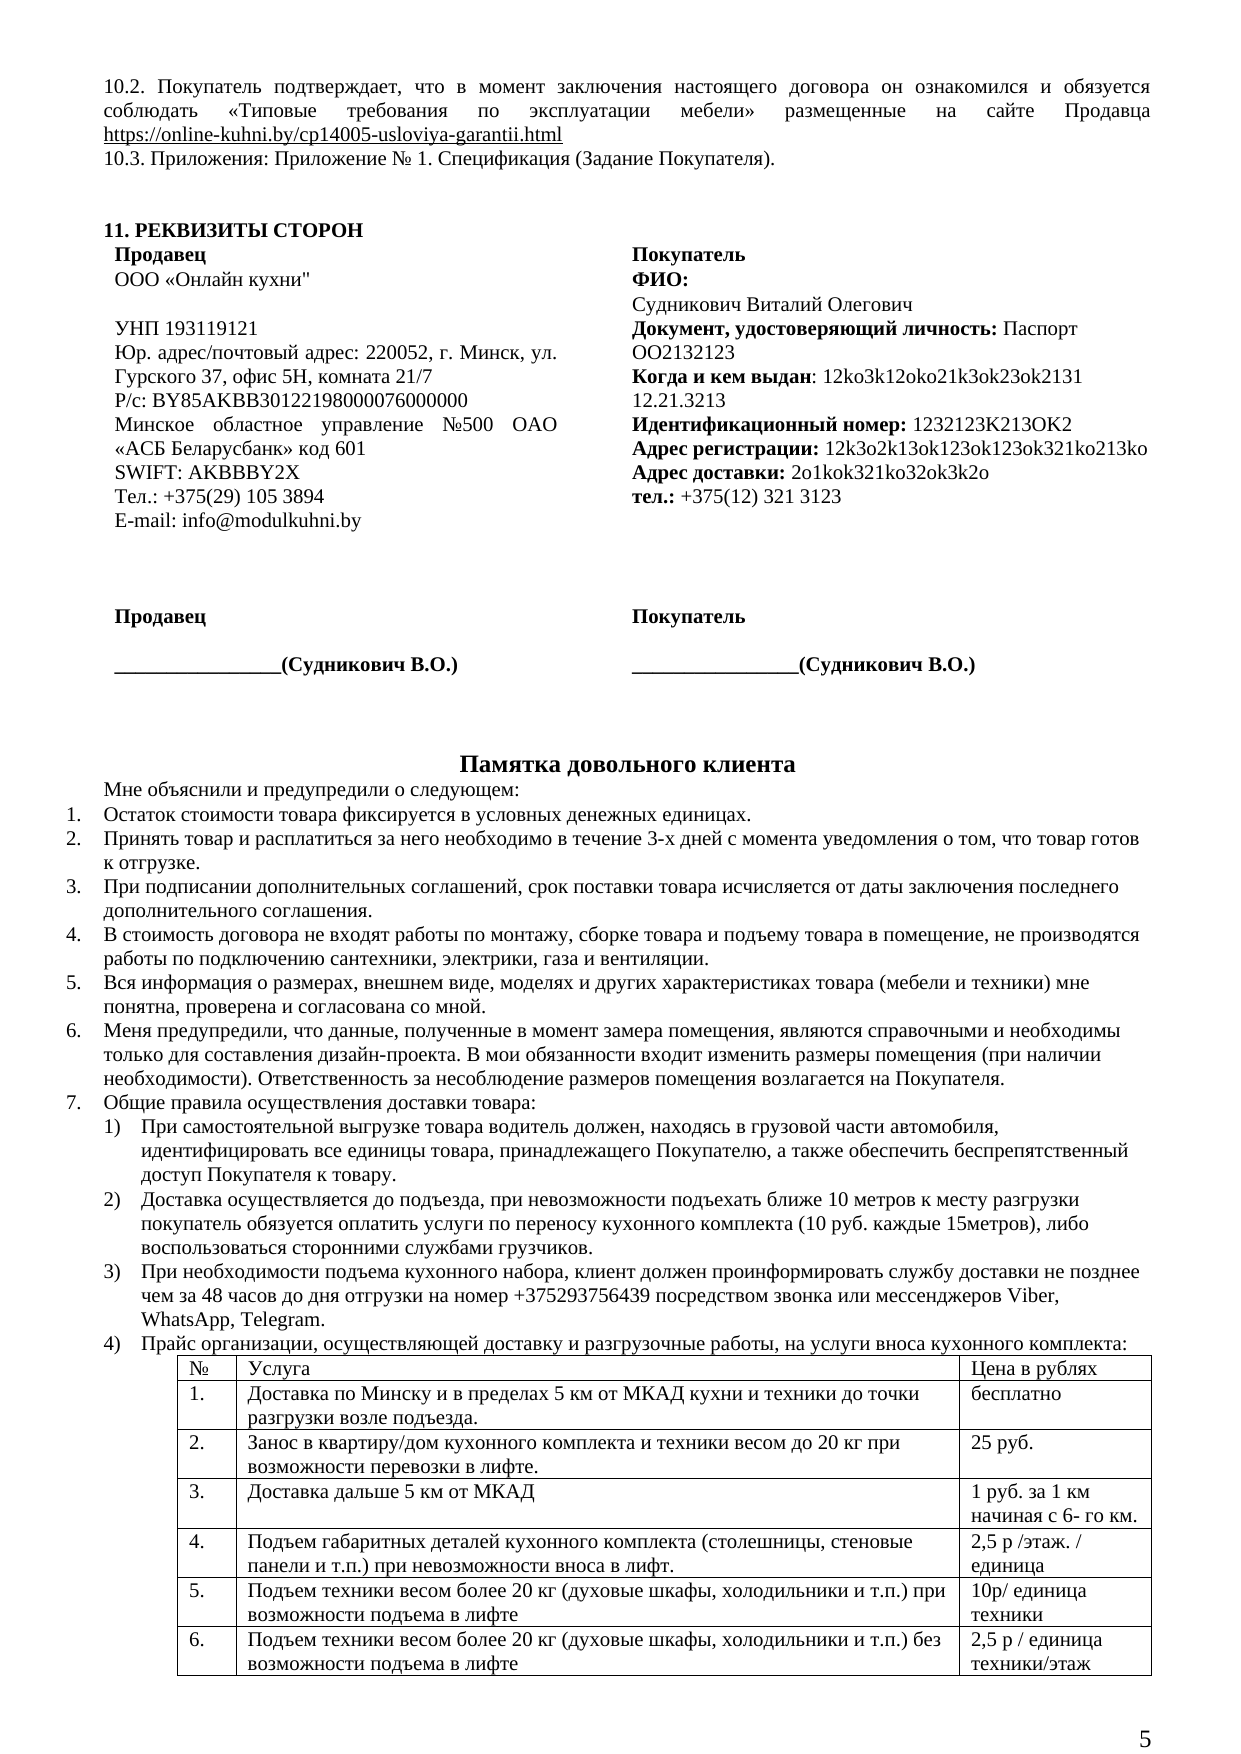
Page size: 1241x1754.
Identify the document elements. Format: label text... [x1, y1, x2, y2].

list При необходимости подъема кухонного набора, клиент должен проинформировать службу доставки не позднее чем за 48 часов до дня отгрузки на номер +375293756439 посредством звонка или мессенджеров Viber, WhatsApp, Telegram. [103, 1259, 1152, 1331]
table_header Цена в рублях [960, 1356, 1151, 1380]
table_cell 1 руб. за 1 км начиная с 6- го км. [960, 1479, 1151, 1527]
table_cell 25 руб. [960, 1430, 1151, 1478]
table_cell 1. [178, 1381, 236, 1429]
table_cell ФИО: Судникович Виталий Олегович [607, 268, 1175, 316]
text 10.2. Покупатель подтверждает, что в момент заключения настоящего договора он ознакомился и обязуется соблюдать «Типовые требования по эксплуатации мебели» размещенные на сайте Продавца https://online-kuhni.by/cp14005-usloviya-garantii.html [103, 74, 1152, 146]
table_cell УНП 193119121 Юр. адрес/почтовый адрес: 220052, г. Минск, ул. Гурского 37, офис 5Н, комната 21/7 Р/с: BY85AKBB30122198000076000000 Минское областное управление №500 ОАО «АСБ Беларусбанк» код 601 SWIFT: AKBBBY2X Тел.: +375(29) 105 3894 E-mail: info@modulkuhni.by [76, 316, 607, 556]
text 11. РЕКВИЗИТЫ СТОРОН [103, 218, 1152, 242]
list При самостоятельной выгрузке товара водитель должен, находясь в грузовой части автомобиля, идентифицировать все единицы товара, принадлежащего Покупателю, а также обеспечить беспрепятственный доступ Покупателя к товару. [103, 1114, 1152, 1186]
table_cell Занос в квартиру/дом кухонного комплекта и техники весом до 20 кг при возможности перевозки в лифте. [237, 1430, 959, 1478]
table_cell Доставка дальше 5 км от МКАД [237, 1479, 959, 1527]
table_cell бесплатно [960, 1381, 1151, 1429]
list Вся информация о размерах, внешнем виде, моделях и других характеристиках товара (мебели и техники) мне понятна, проверена и согласована со мной. [66, 970, 1152, 1018]
text 10.3. Приложения: Приложение № 1. Спецификация (Задание Покупателя). [103, 146, 1152, 170]
table_cell 2. [178, 1430, 236, 1478]
table_cell Подъем техники весом более 20 кг (духовые шкафы, холодильники и т.п.) при возможности подъема в лифте [237, 1578, 959, 1626]
table_header Услуга [237, 1356, 959, 1380]
table_header Продавец [76, 242, 607, 267]
table_cell Продавец ________________(Судникович В.О.) [76, 556, 607, 676]
table_cell 4. [178, 1529, 236, 1577]
table_header № [178, 1356, 236, 1380]
table_cell ООО «Онлайн кухни" [76, 268, 607, 316]
list Общие правила осуществления доставки товара: [66, 1090, 1152, 1114]
list Меня предупредили, что данные, полученные в момент замера помещения, являются справочными и необходимы только для составления дизайн-проекта. В мои обязанности входит изменить размеры помещения (при наличии необходимости). Ответственность за несоблюдение размеров помещения возлагается на Покупателя. [66, 1018, 1152, 1090]
table_cell 3. [178, 1479, 236, 1527]
table_cell 10р/ единица техники [960, 1578, 1151, 1626]
table_cell Покупатель ________________(Судникович В.О.) [607, 556, 1175, 676]
table_cell 2,5 р / единица техники/этаж [960, 1627, 1151, 1675]
list Прайс организации, осуществляющей доставку и разгрузочные работы, на услуги вноса кухонного комплекта: [103, 1331, 1152, 1355]
list Доставка осуществляется до подъезда, при невозможности подъехать ближе 10 метров к месту разгрузки покупатель обязуется оплатить услуги по переносу кухонного комплекта (10 руб. каждые 15метров), либо воспользоваться сторонними службами грузчиков. [103, 1186, 1152, 1259]
text Мне объяснили и предупредили о следующем: [103, 777, 1152, 801]
table_cell Подъем техники весом более 20 кг (духовые шкафы, холодильники и т.п.) без возможности подъема в лифте [237, 1627, 959, 1675]
text Памятка довольного клиента [103, 749, 1152, 777]
list При подписании дополнительных соглашений, срок поставки товара исчисляется от даты заключения последнего дополнительного соглашения. [66, 874, 1152, 922]
table_header Покупатель [607, 242, 1175, 267]
table_cell 2,5 р /этаж. / единица [960, 1529, 1151, 1577]
table_cell Доставка по Минску и в пределах 5 км от МКАД кухни и техники до точки разгрузки возле подъезда. [237, 1381, 959, 1429]
list В стоимость договора не входят работы по монтажу, сборке товара и подъему товара в помещение, не производятся работы по подключению сантехники, электрики, газа и вентиляции. [66, 922, 1152, 970]
table_cell 6. [178, 1627, 236, 1675]
table_cell Подъем габаритных деталей кухонного комплекта (столешницы, стеновые панели и т.п.) при невозможности вноса в лифт. [237, 1529, 959, 1577]
table_cell 5. [178, 1578, 236, 1626]
list Принять товар и расплатиться за него необходимо в течение 3-х дней с момента уведомления о том, что товар готов к отгрузке. [66, 826, 1152, 874]
table_cell Документ, удостоверяющий личность: Паспорт OO2132123 Когда и кем выдан: 12ko3k12oko21k3ok23ok2131 12.21.3213 Идентификационный номер: 1232123K213OK2 Адрес регистрации: 12k3o2k13ok123ok123ok321ko213ko Адрес доставки: 2o1kok321ko32ok3k2o тел.: +375(12) 321 3123 [607, 316, 1175, 556]
list Остаток стоимости товара фиксируется в условных денежных единицах. [66, 801, 1152, 826]
